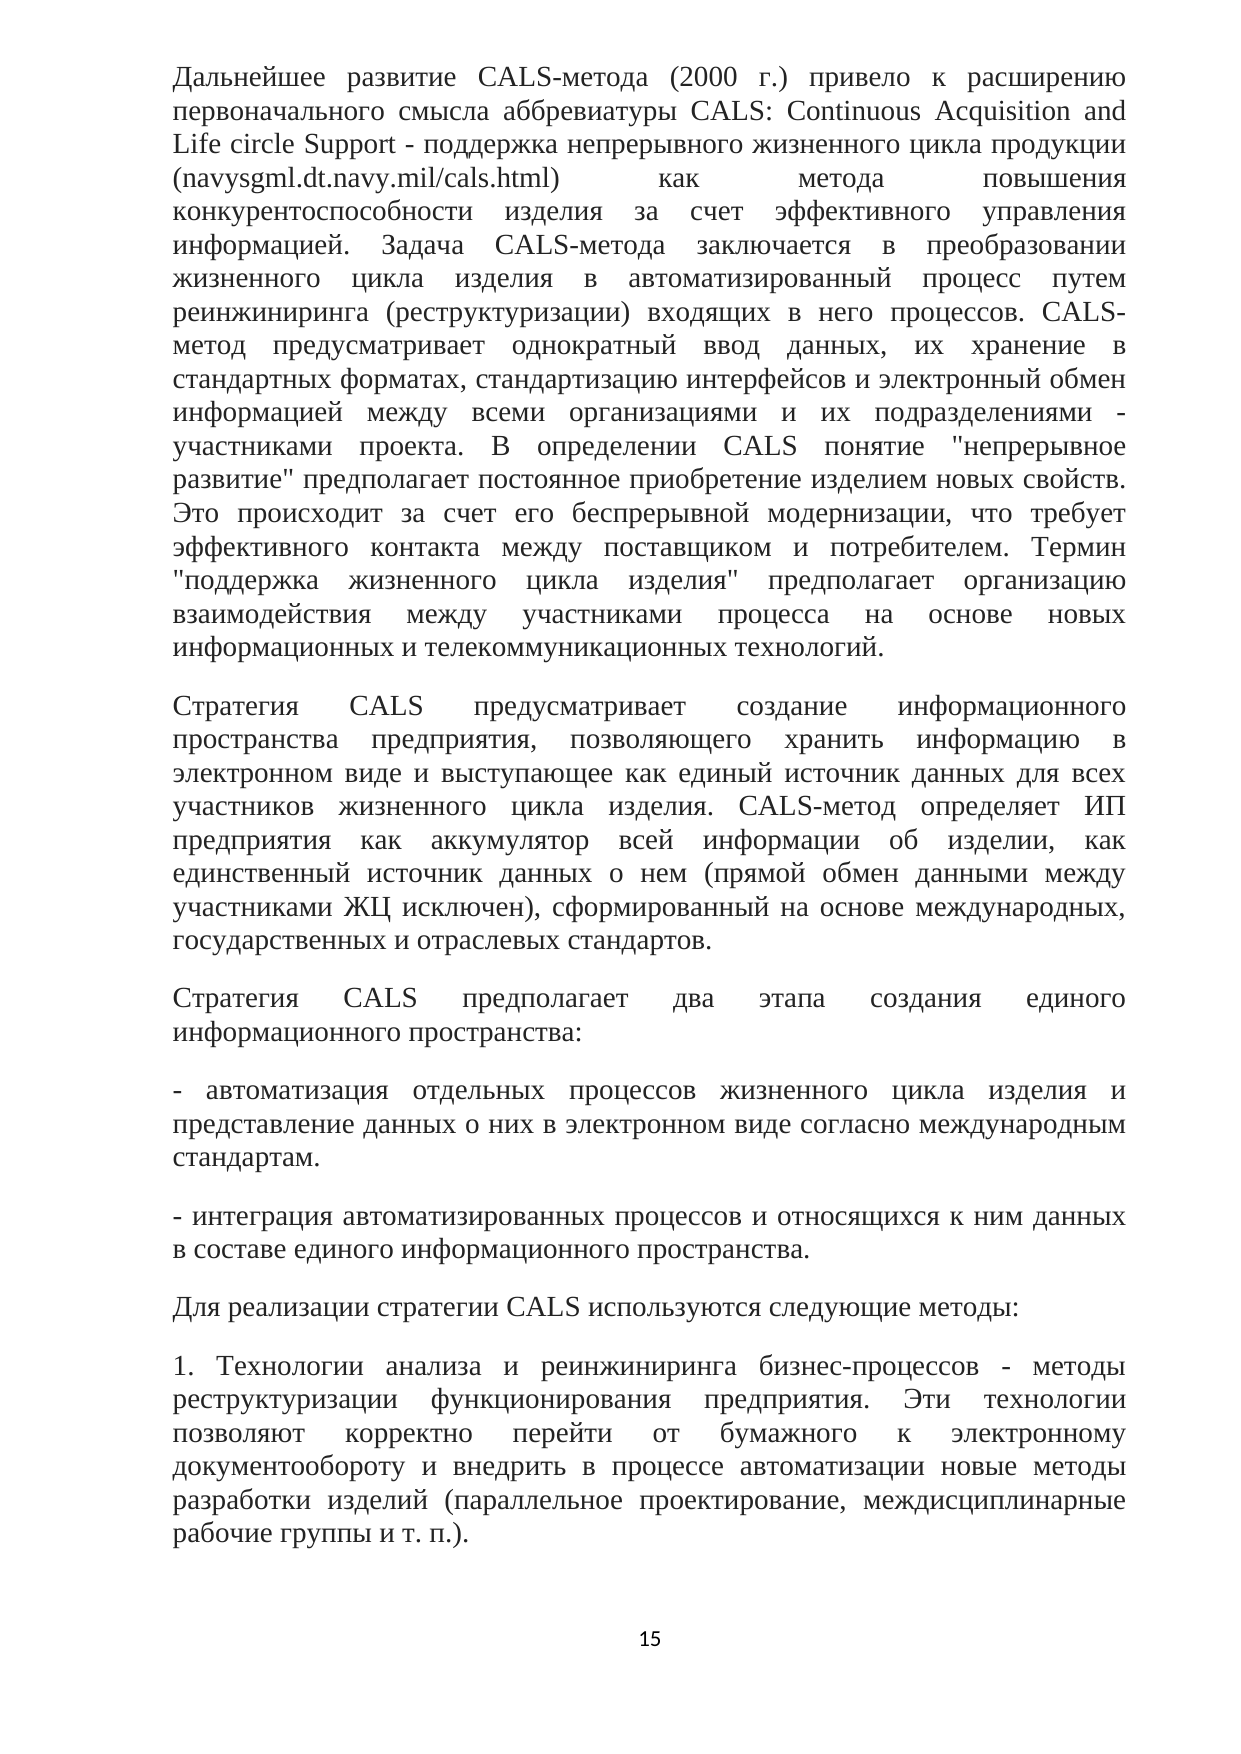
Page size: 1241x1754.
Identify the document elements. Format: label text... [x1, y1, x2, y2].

text Стратегия CALS предусматривает создание информационного пространства предприятия, позволяющего хранить информацию в электронном виде и выступающее как единый источник данных для всех участников жизненного цикла изделия. CALS-метод определяет ИП предприятия как аккумулятор всей информации об изделии, как единственный источник данных о нем (прямой обмен данными между участниками ЖЦ исключен), сформированный на основе международных, государственных и отраслевых стандартов. [172, 688, 1127, 956]
text Стратегия CALS предполагает два этапа создания единого информационного пространства: [172, 981, 1127, 1048]
text - автоматизация отдельных процессов жизненного цикла изделия и представление данных о них в электронном виде согласно международным стандартам. [172, 1072, 1127, 1173]
text - интеграция автоматизированных процессов и относящихся к ним данных в составе единого информационного пространства. [172, 1198, 1127, 1265]
text Для реализации стратегии CALS используются следующие методы: [172, 1289, 1127, 1323]
text 1. Технологии анализа и реинжиниринга бизнес-процессов - методы реструктуризации функционирования предприятия. Эти технологии позволяют корректно перейти от бумажного к электронному документообороту и внедрить в процессе автоматизации новые методы разработки изделий (параллельное проектирование, междисциплинарные рабочие группы и т. п.). [172, 1348, 1127, 1549]
text Дальнейшее развитие CALS-метода (2000 г.) привело к расширению первоначального смысла аббревиатуры CALS: Continuous Acquisition and Life circle Support - поддержка непрерывного жизненного цикла продукции (navysgml.dt.navy.mil/cals.html) как метода повышения конкурентоспособности изделия за счет эффективного управления информацией. Задача CALS-метода заключается в преобразовании жизненного цикла изделия в автоматизированный процесс путем реинжиниринга (реструктуризации) входящих в него процессов. CALS-метод предусматривает однократный ввод данных, их хранение в стандартных форматах, стандартизацию интерфейсов и электронный обмен информацией между всеми организациями и их подразделениями - участниками проекта. В определении CALS понятие "непрерывное развитие" предполагает постоянное приобретение изделием новых свойств. Это происходит за счет его беспрерывной модернизации, что требует эффективного контакта между поставщиком и потребителем. Термин "поддержка жизненного цикла изделия" предполагает организацию взаимодействия между участниками процесса на основе новых информационных и телекоммуникационных технологий. [172, 59, 1127, 663]
